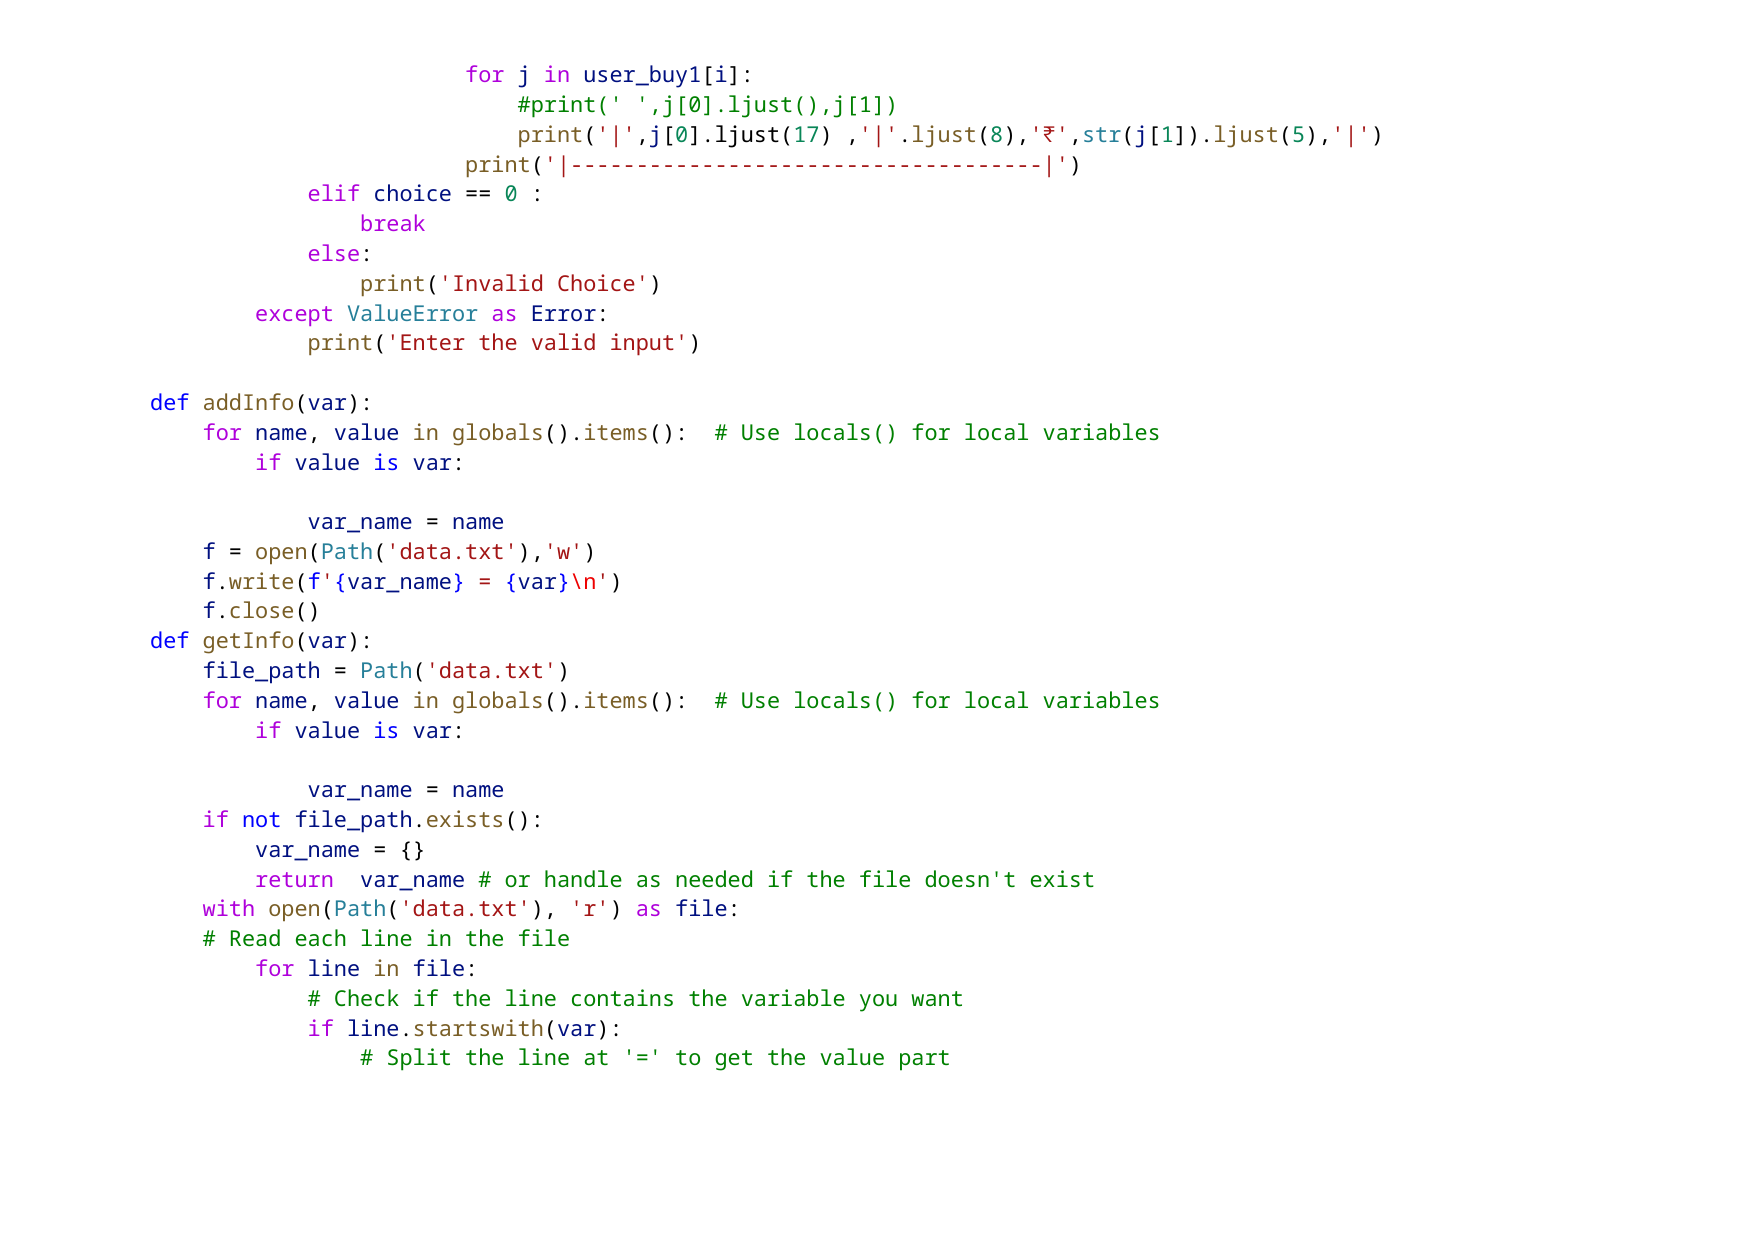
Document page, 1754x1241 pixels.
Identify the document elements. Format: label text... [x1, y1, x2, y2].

text return var_name # or handle as needed if the file doesn't exist [150, 863, 1683, 893]
text # Read each line in the file [150, 923, 1683, 953]
text # Split the line at '=' to get the value part [150, 1042, 1683, 1072]
text var_name = name [150, 506, 1683, 536]
text # Check if the line contains the variable you want [150, 983, 1683, 1012]
text except ValueError as Error: [150, 297, 1683, 327]
text else: [150, 238, 1683, 268]
text def addInfo(var): [150, 387, 1683, 417]
text if not file_path.exists(): [150, 804, 1683, 834]
text break [150, 208, 1683, 238]
text with open(Path('data.txt'), 'r') as file: [150, 893, 1683, 923]
text #print(' ',j[0].ljust(),j[1]) [150, 89, 1683, 119]
text for j in user_buy1[i]: [150, 59, 1683, 89]
text print('|',j[0].ljust(17) ,'|'.ljust(8),'₹',str(j[1]).ljust(5),'|') [150, 119, 1683, 148]
text f.close() [150, 595, 1683, 625]
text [150, 148, 1683, 178]
text elif choice == 0 : [150, 178, 1683, 208]
text for line in file: [150, 953, 1683, 983]
text if line.startswith(var): [150, 1012, 1683, 1042]
text print('Invalid Choice') [150, 268, 1683, 297]
text if value is var: [150, 714, 1683, 744]
text print('Enter the valid input') [150, 327, 1683, 357]
text if value is var: [150, 446, 1683, 476]
text def getInfo(var): [150, 625, 1683, 655]
text f = open(Path('data.txt'),'w') [150, 536, 1683, 566]
text for name, value in globals().items(): # Use locals() for local variables [150, 417, 1683, 446]
text var_name = name [150, 774, 1683, 804]
text for name, value in globals().items(): # Use locals() for local variables [150, 685, 1683, 714]
text f.write(f'{var_name} = {var}\n') [150, 566, 1683, 595]
text file_path = Path('data.txt') [150, 655, 1683, 685]
text var_name = {} [150, 834, 1683, 863]
